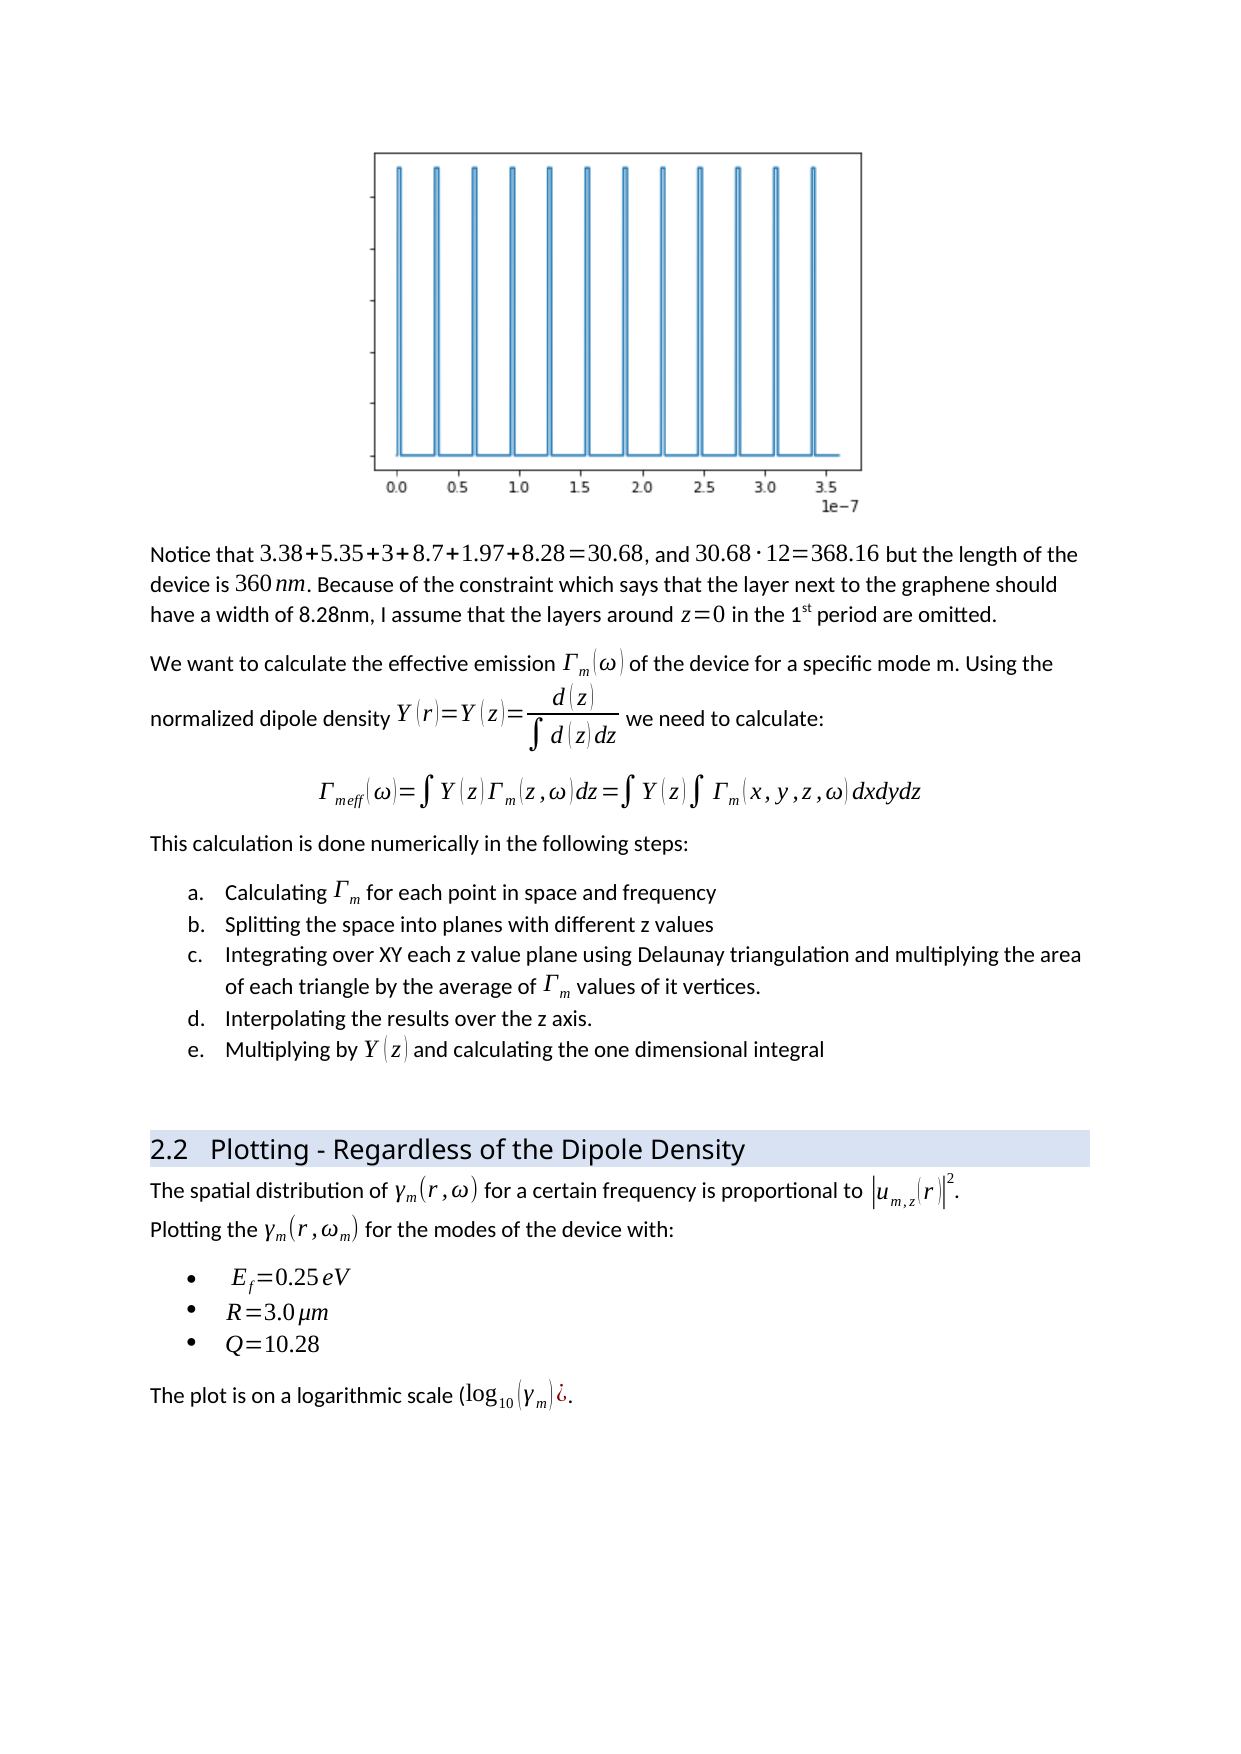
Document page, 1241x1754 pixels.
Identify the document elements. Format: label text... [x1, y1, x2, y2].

text We want to calculate the effective emission of the device for a specific mode m. Using the normalized dipole density we need to calculate: [150, 647, 1090, 754]
text Notice that , and but the length of the device is . Because of the constraint which says that the layer next to the graphene should have a width of 8.28nm, I assume that the layers around in the 1st period are omitted. [150, 540, 1090, 628]
text The plot is on a logarithmic scale (. [150, 1378, 1090, 1413]
list Interpolating the results over the z axis. [187, 1004, 1090, 1032]
subtitle Plotting - Regardless of the Dipole Density [150, 1130, 1090, 1167]
list Multiplying by and calculating the one dimensional integral [187, 1034, 1090, 1064]
list Splitting the space into planes with different z values [187, 910, 1090, 938]
list Calculating for each point in space and frequency [187, 876, 1090, 907]
list Integrating over XY each z value plane using Delaunay triangulation and multiplying the area of each triangle by the average of values of it vertices. [187, 940, 1090, 1001]
picture [368, 150, 873, 521]
text The spatial distribution of for a certain frequency is proportional to . Plotting the for the modes of the device with: [150, 1170, 1090, 1245]
text This calculation is done numerically in the following steps: [150, 829, 1090, 857]
